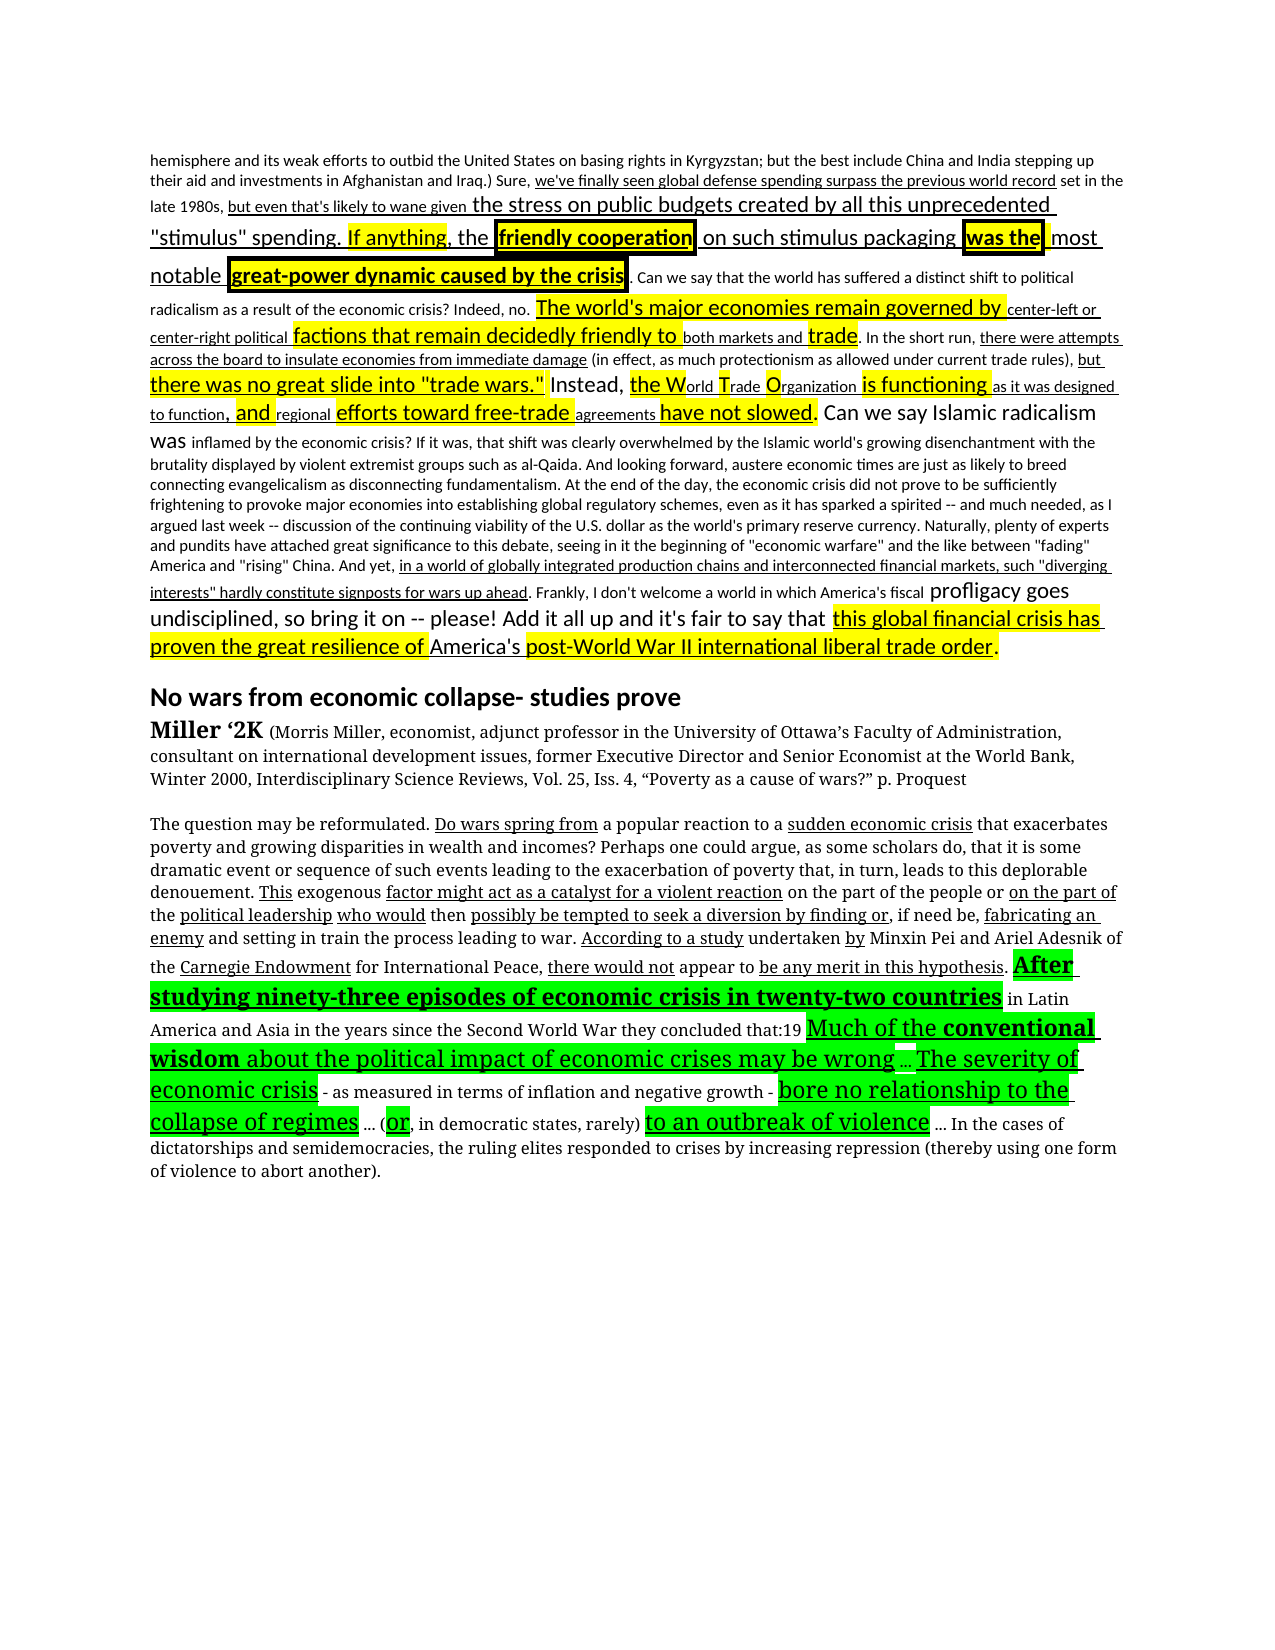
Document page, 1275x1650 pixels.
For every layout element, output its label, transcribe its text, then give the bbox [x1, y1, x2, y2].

text Miller ‘2K (Morris Miller, economist, adjunct professor in the University of Ottawa’s Faculty of Administration, consultant on international development issues, former Executive Director and Senior Economist at the World Bank, Winter 2000, Interdisciplinary Science Reviews, Vol. 25, Iss. 4, “Poverty as a cause of wars?” p. Proquest [150, 714, 1125, 790]
text The question may be reformulated. Do wars spring from a popular reaction to a sudden economic crisis that exacerbates poverty and growing disparities in wealth and incomes? Perhaps one could argue, as some scholars do, that it is some dramatic event or sequence of such events leading to the exacerbation of poverty that, in turn, leads to this deplorable denouement. This exogenous factor might act as a catalyst for a violent reaction on the part of the people or on the part of the political leadership who would then possibly be tempted to seek a diversion by finding or, if need be, fabricating an enemy and setting in train the process leading to war. According to a study undertaken by Minxin Pei and Ariel Adesnik of the Carnegie Endowment for International Peace, there would not appear to be any merit in this hypothesis. After studying ninety-three episodes of economic crisis in twenty-two countries in Latin America and Asia in the years since the Second World War they concluded that:19 Much of the conventional wisdom about the political impact of economic crises may be wrong ... The severity of economic crisis - as measured in terms of inflation and negative growth - bore no relationship to the collapse of regimes ... (or, in democratic states, rarely) to an outbreak of violence ... In the cases of dictatorships and semidemocracies, the ruling elites responded to crises by increasing repression (thereby using one form of violence to abort another). [150, 813, 1125, 1182]
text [150, 150, 1125, 660]
subtitle No wars from economic collapse- studies prove [150, 681, 1125, 714]
